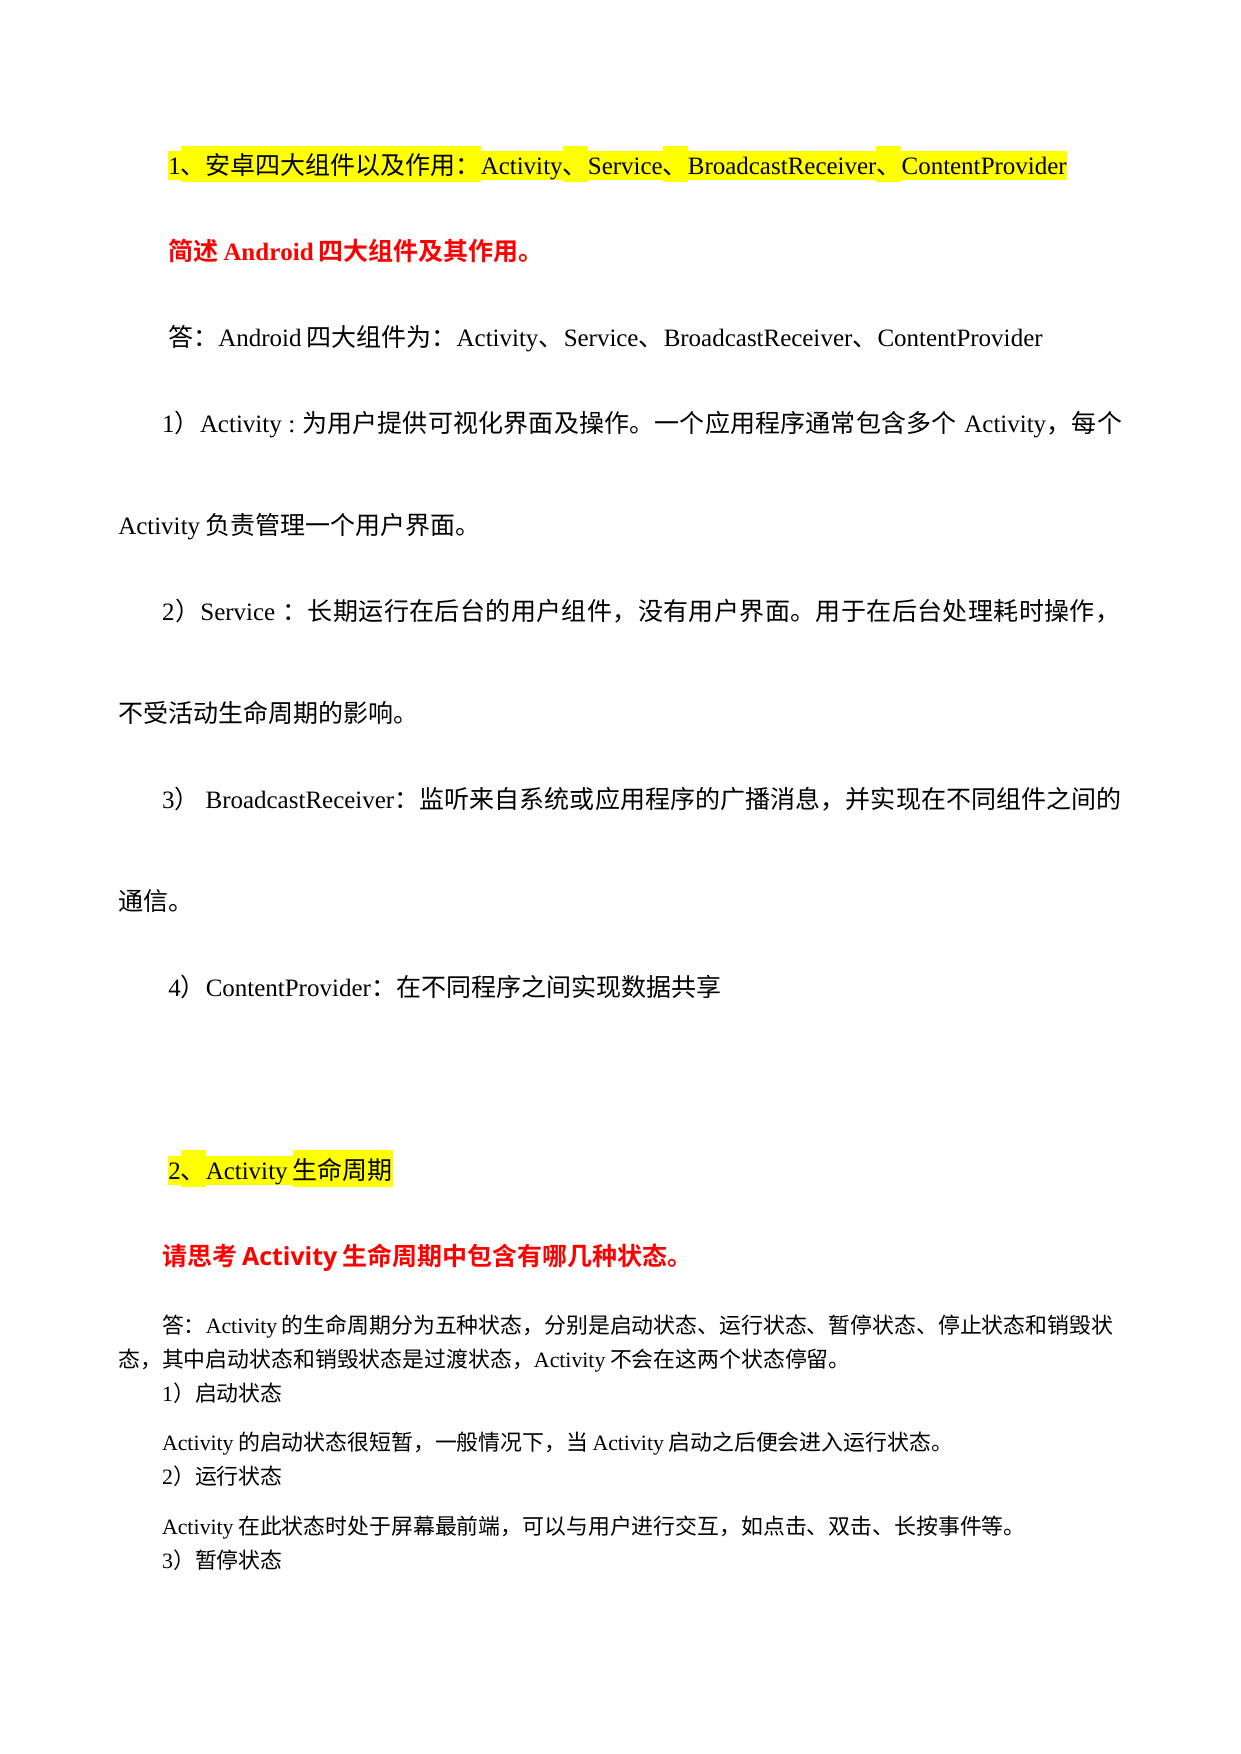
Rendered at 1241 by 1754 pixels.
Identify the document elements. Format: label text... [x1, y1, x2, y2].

text 简述Android四大组件及其作用。 [118, 216, 1122, 284]
text 答：Activity的生命周期分为五种状态，分别是启动状态、运行状态、暂停状态、停止状态和销毁状态，其中启动状态和销毁状态是过渡状态，Activity不会在这两个状态停留。 [118, 1307, 1122, 1374]
text 1）启动状态 [162, 1374, 1122, 1408]
text 3）暂停状态 [118, 1542, 1122, 1576]
text 1）Activity : 为用户提供可视化界面及操作。一个应用程序通常包含多个Activity，每个Activity负责管理一个用户界面。 [118, 388, 1122, 558]
text 3） BroadcastReceiver：监听来自系统或应用程序的广播消息，并实现在不同组件之间的通信。 [118, 764, 1122, 934]
text 1、安卓四大组件以及作用：Activity、Service、BroadcastReceiver、ContentProvider [118, 130, 1122, 198]
text 请思考Activity生命周期中包含有哪几种状态。 [118, 1221, 1122, 1288]
text Activity的启动状态很短暂，一般情况下，当Activity启动之后便会进入运行状态。 [118, 1424, 1122, 1458]
text Activity在此状态时处于屏幕最前端，可以与用户进行交互，如点击、双击、长按事件等。 [118, 1508, 1122, 1542]
text 4）ContentProvider：在不同程序之间实现数据共享 [118, 952, 1122, 1020]
text 答：Android四大组件为：Activity、Service、BroadcastReceiver、ContentProvider [118, 302, 1122, 370]
text 2、Activity生命周期 [118, 1134, 1122, 1202]
text 2）Service ：长期运行在后台的用户组件，没有用户界面。用于在后台处理耗时操作，不受活动生命周期的影响。 [118, 576, 1122, 746]
text 2）运行状态 [118, 1458, 1122, 1492]
